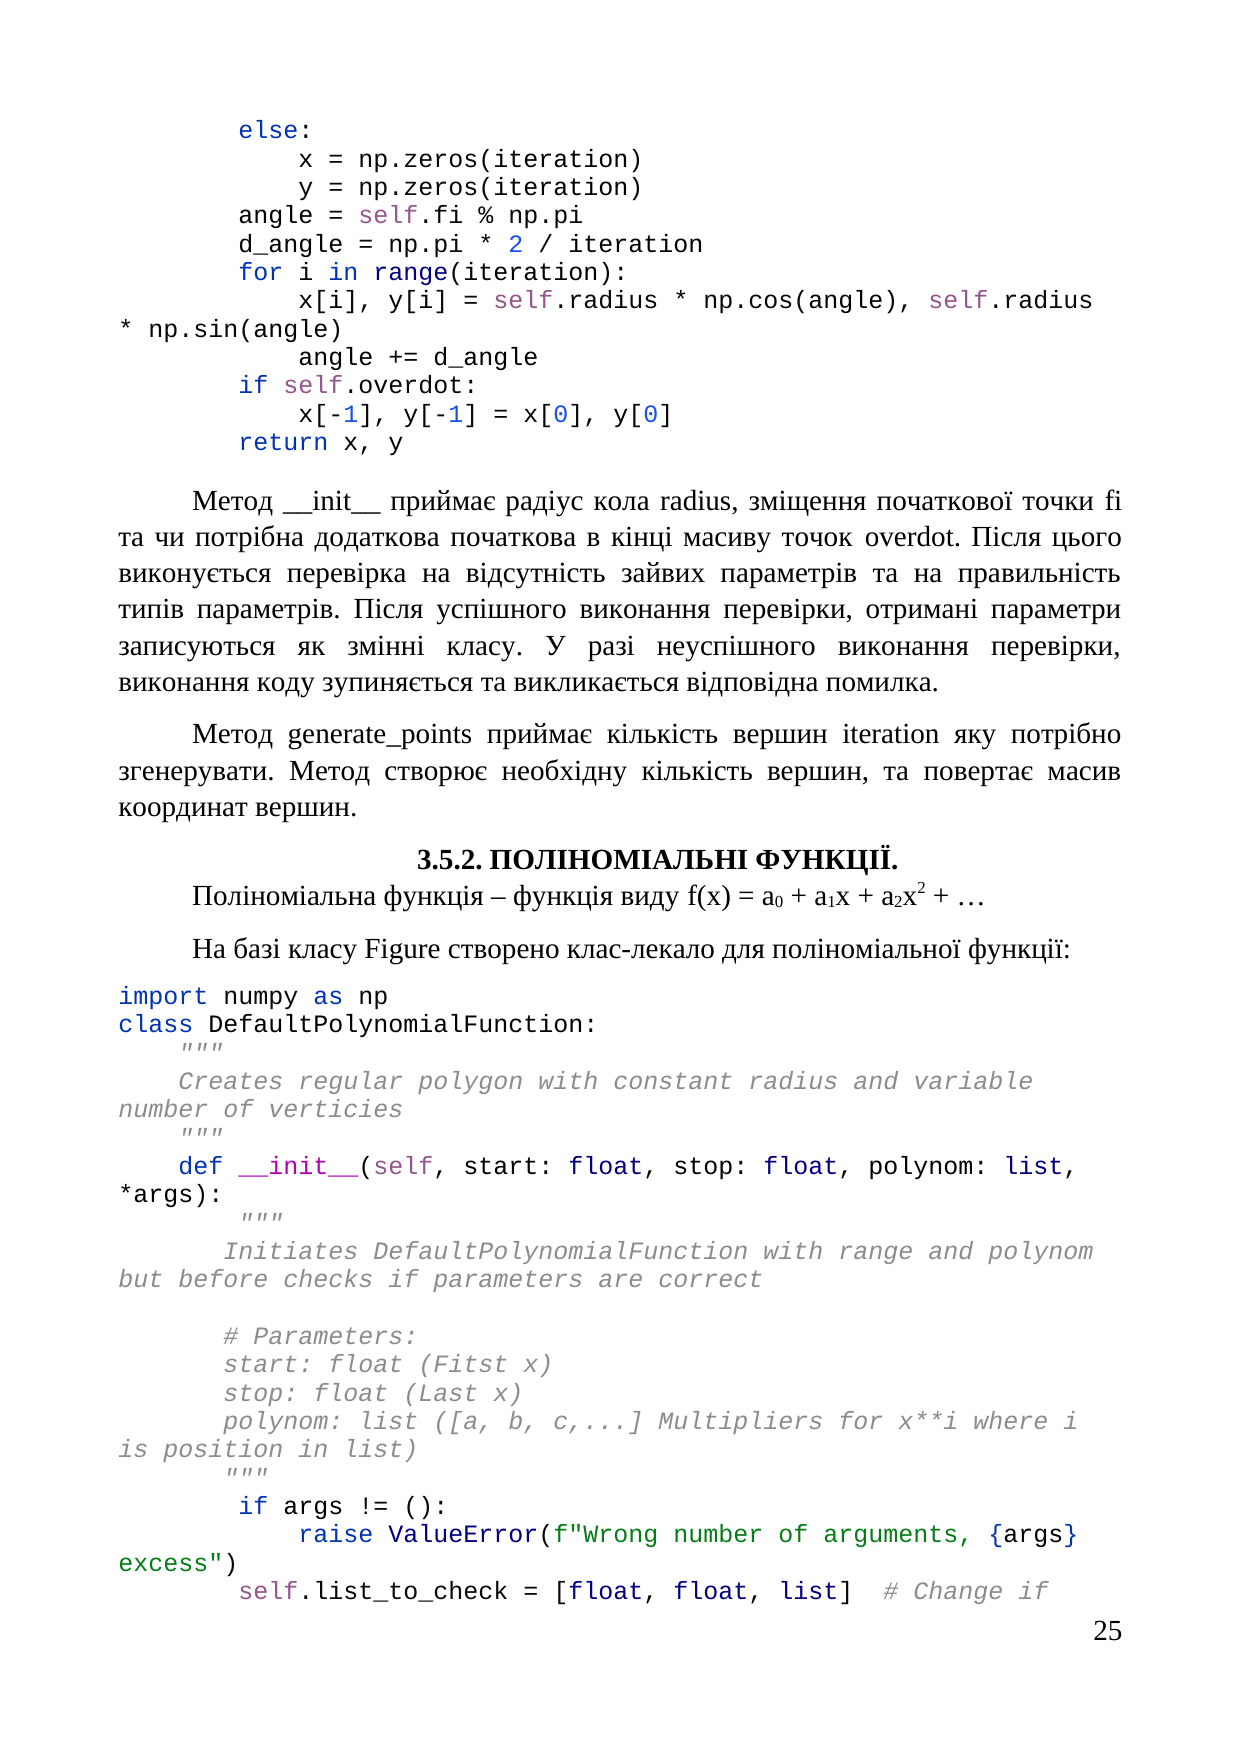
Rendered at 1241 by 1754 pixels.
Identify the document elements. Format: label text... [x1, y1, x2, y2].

subtitle ПОЛІНОМІАЛЬНІ ФУНКЦІЇ. [193, 842, 1122, 875]
text На базі класу Figure створено клас-лекало для поліноміальної функції: [118, 931, 1122, 964]
text Метод generate_points приймає кількість вершин iteration яку потрібно згенерувати. Метод створює необхідну кількість вершин, та повертає масив координат вершин. [118, 717, 1122, 822]
text Метод __init__ приймає радіус кола radius, зміщення початкової точки fi та чи потрібна додаткова початкова в кінці масиву точок overdot. Після цього виконується перевірка на відсутність зайвих параметрів та на правильність типів параметрів. Після успішного виконання перевірки, отримані параметри записуються як змінні класу. У разі неуспішного виконання перевірки, виконання коду зупиняється та викликається відповідна помилка. [118, 483, 1122, 697]
text Поліноміальна функція – функція виду f(x) = a0 + a1x + a2x2 + … [192, 878, 1122, 911]
